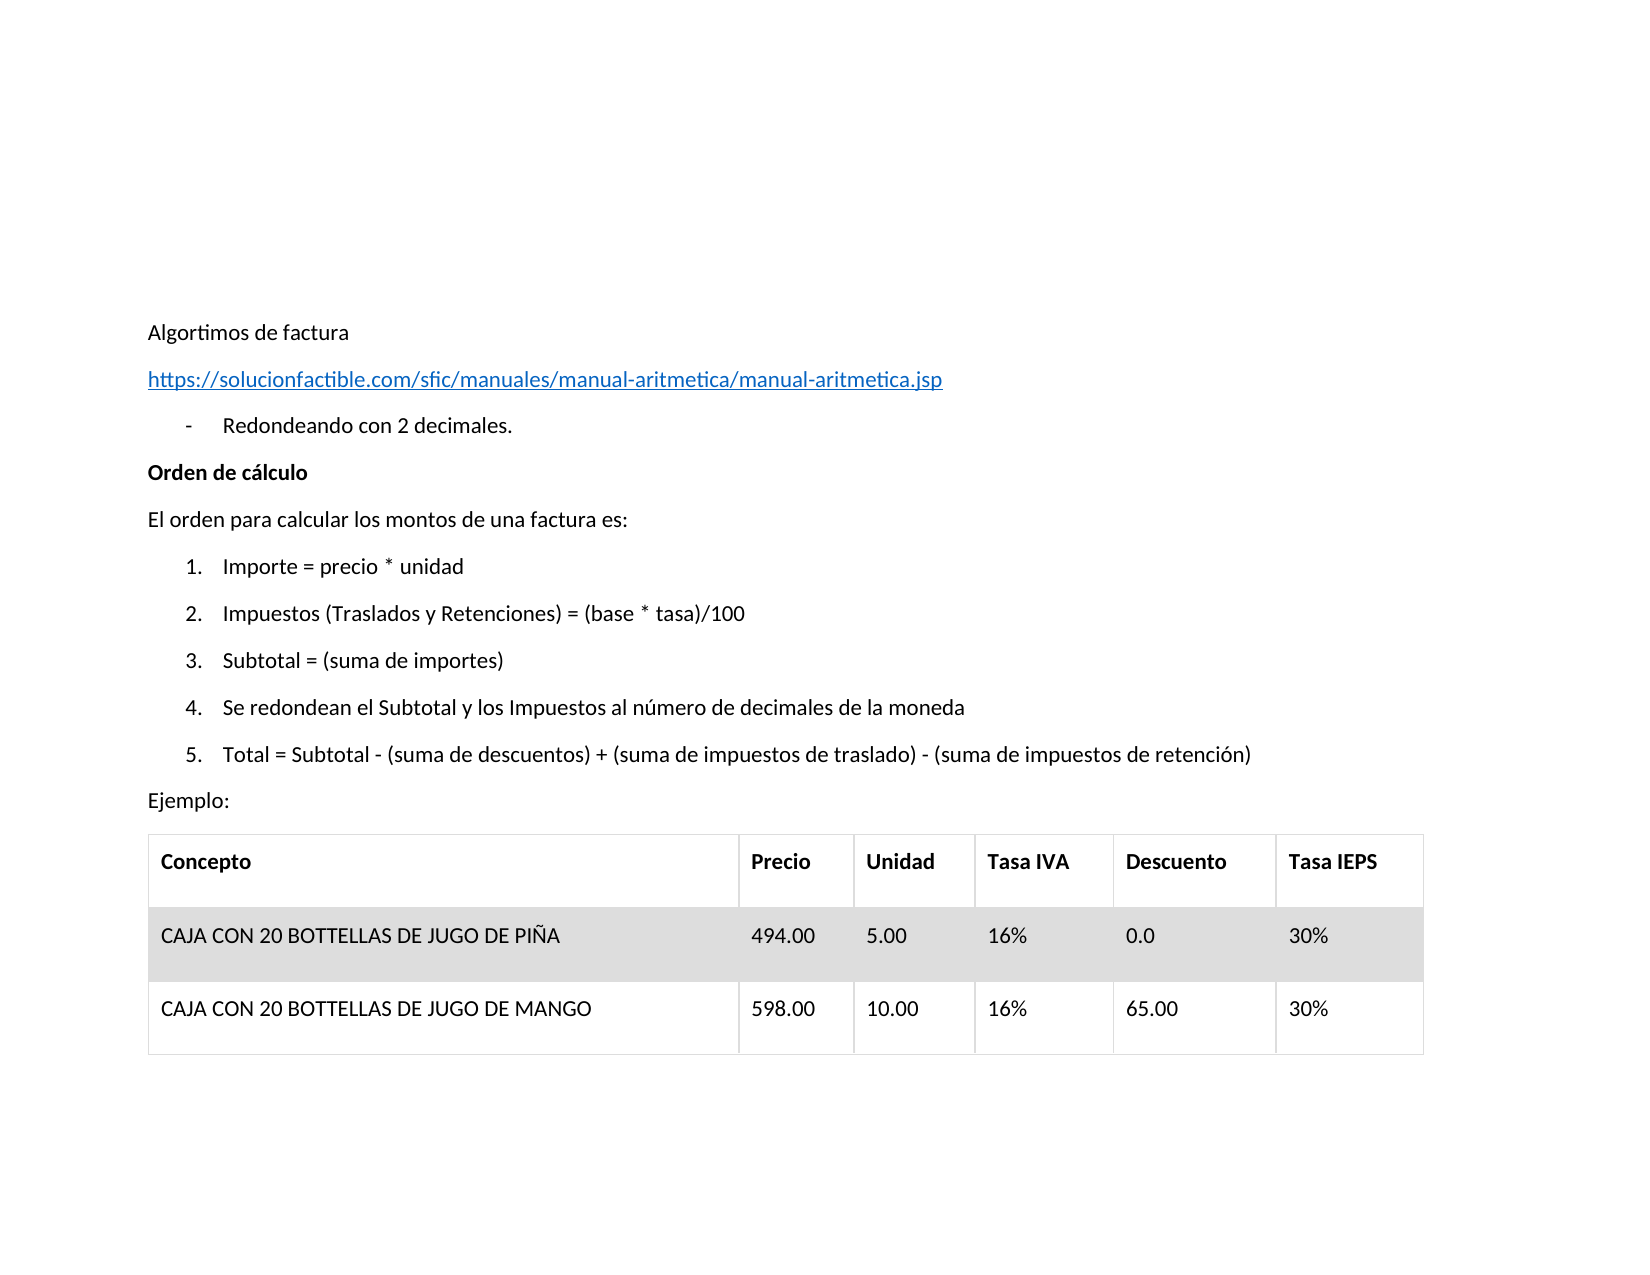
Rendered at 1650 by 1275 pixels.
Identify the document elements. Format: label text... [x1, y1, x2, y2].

table_cell CAJA CON 20 BOTTELLAS DE JUGO DE PIÑA [149, 908, 738, 980]
list Importe = precio * unidad [185, 552, 1502, 580]
table_cell 16% [976, 908, 1113, 980]
list Impuestos (Traslados y Retenciones) = (base * tasa)/100 [185, 599, 1502, 627]
text Algortimos de factura [148, 318, 1502, 346]
list Subtotal = (suma de importes) [185, 646, 1502, 674]
table_cell 16% [976, 982, 1113, 1053]
table_cell 10.00 [855, 982, 974, 1053]
list Redondeando con 2 decimales. [185, 412, 1502, 439]
text Ejemplo: [148, 787, 1502, 814]
table_cell 30% [1277, 982, 1423, 1053]
list Total = Subtotal - (suma de descuentos) + (suma de impuestos de traslado) - (suma de impuestos de retención) [185, 740, 1502, 768]
table_cell 494.00 [740, 908, 853, 980]
table_cell CAJA CON 20 BOTTELLAS DE JUGO DE MANGO [149, 982, 738, 1053]
list Se redondean el Subtotal y los Impuestos al número de decimales de la moneda [185, 693, 1502, 721]
table_cell 598.00 [740, 982, 853, 1053]
text https://solucionfactible.com/sfic/manuales/manual-aritmetica/manual-aritmetica.jsp [148, 365, 1502, 393]
table_header Precio [740, 835, 853, 907]
table_cell 0.0 [1114, 908, 1275, 980]
text Orden de cálculo [148, 458, 1502, 486]
table_header Tasa IVA [976, 835, 1113, 907]
table_header Tasa IEPS [1277, 835, 1423, 907]
table_header Descuento [1114, 835, 1275, 907]
text El orden para calcular los montos de una factura es: [148, 505, 1502, 533]
table_header Concepto [149, 835, 738, 907]
table_cell 65.00 [1114, 982, 1275, 1053]
table_cell 30% [1277, 908, 1423, 980]
table_header Unidad [855, 835, 974, 907]
table_cell 5.00 [855, 908, 974, 980]
